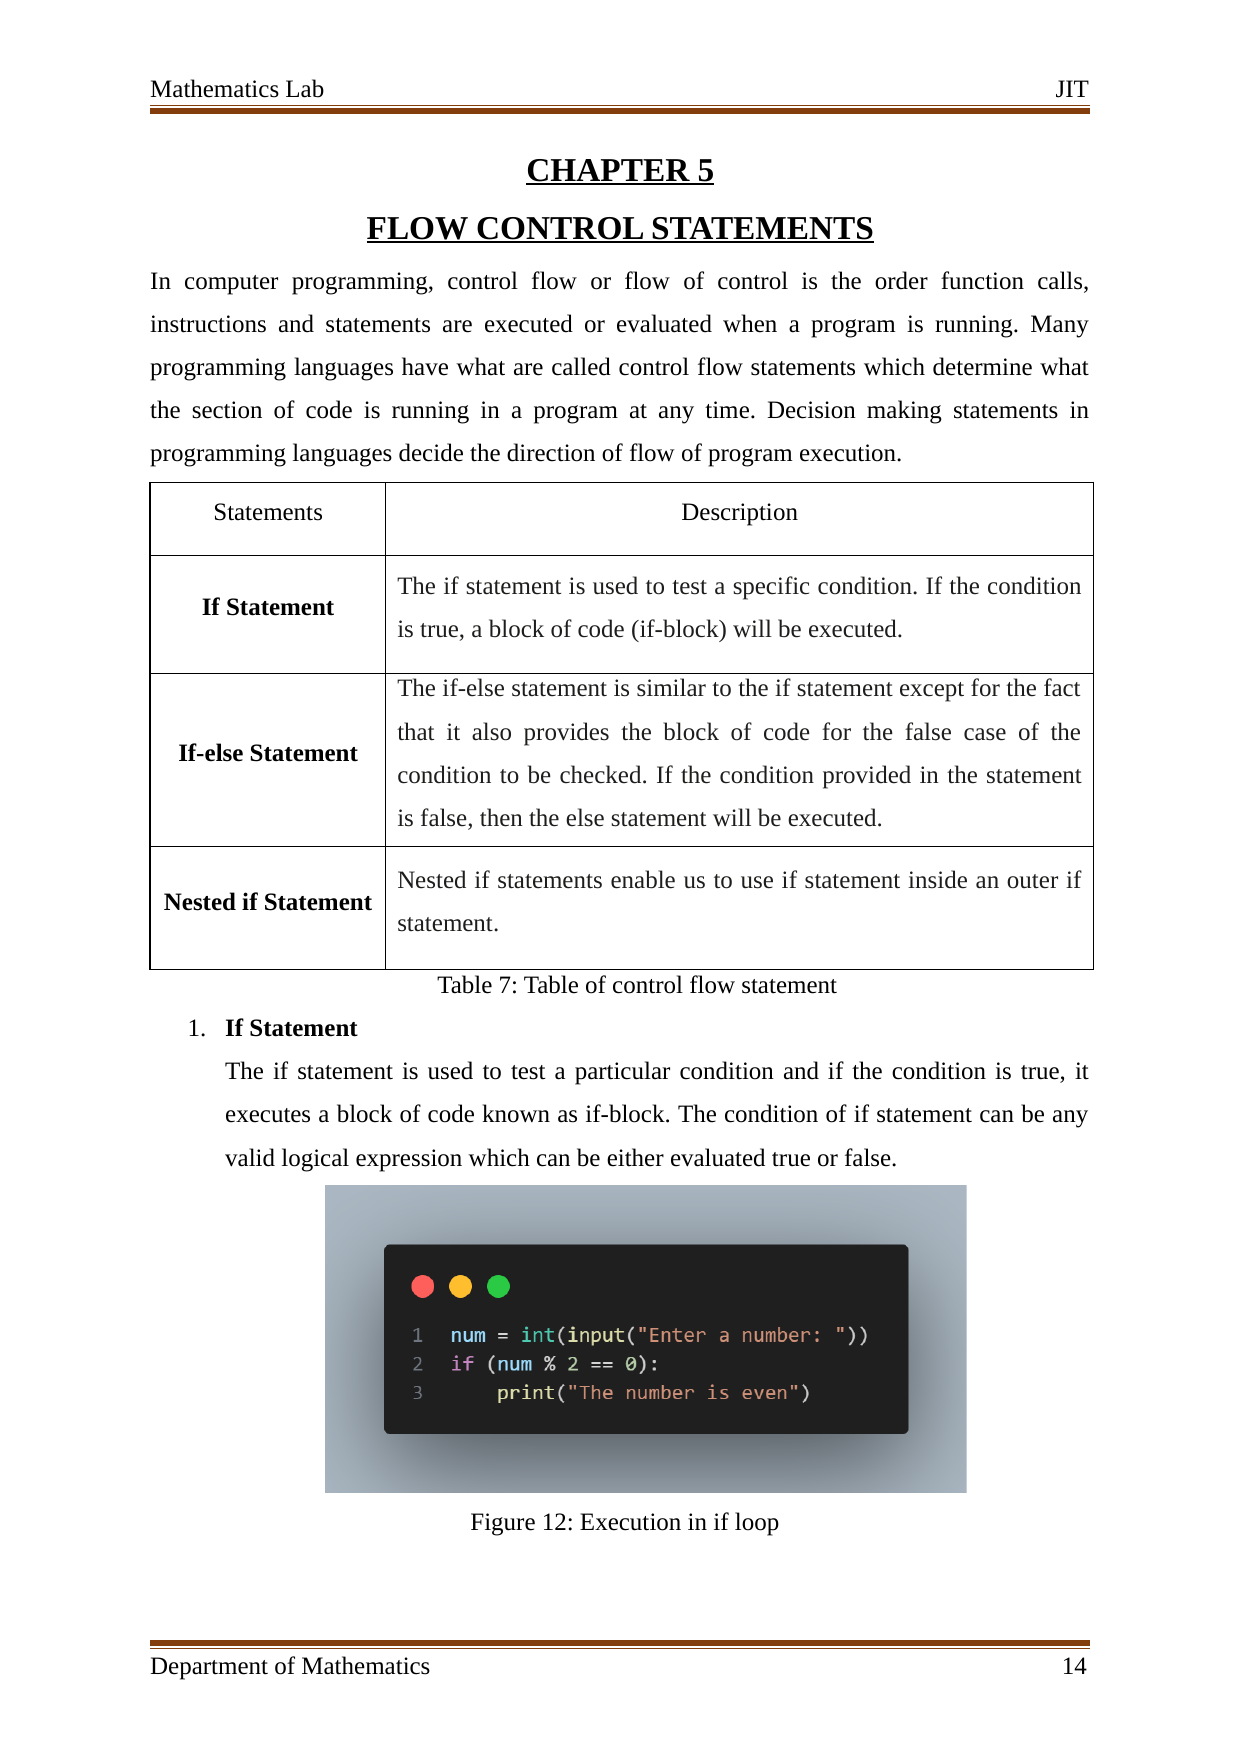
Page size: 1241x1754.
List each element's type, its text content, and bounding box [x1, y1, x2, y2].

table_cell If Statement [151, 556, 385, 672]
table_header Statements [151, 483, 385, 554]
table_cell The if-else statement is similar to the if statement except for the fact that it also provides the block of code for the false case of the condition to be checked. If the condition provided in the statement is false, then the else statement will be executed. [386, 674, 1093, 846]
list If Statement [187, 1013, 1090, 1042]
table_cell Nested if statements enable us to use if statement inside an outer if statement. [386, 847, 1093, 969]
text CHAPTER 5 [150, 150, 1090, 188]
text In computer programming, control flow or flow of control is the order function calls, instructions and statements are executed or evaluated when a program is running. Many programming languages have what are called control flow statements which determine what the section of code is running in a program at any time. Decision making statements in programming languages decide the direction of flow of program execution. [150, 266, 1090, 467]
table_cell If-else Statement [151, 674, 385, 846]
table_header Description [386, 483, 1093, 554]
picture [325, 1185, 967, 1493]
list The if statement is used to test a particular condition and if the condition is true, it executes a block of code known as if-block. The condition of if statement can be any valid logical expression which can be either evaluated true or false. [225, 1056, 1090, 1171]
text FLOW CONTROL STATEMENTS [150, 208, 1090, 246]
text Figure 12: Execution in if loop [150, 1507, 1090, 1535]
text Table 7: Table of control flow statement [150, 970, 1090, 999]
table_cell Nested if Statement [151, 847, 385, 969]
table_cell The if statement is used to test a specific condition. If the condition is true, a block of code (if-block) will be executed. [386, 556, 1093, 672]
